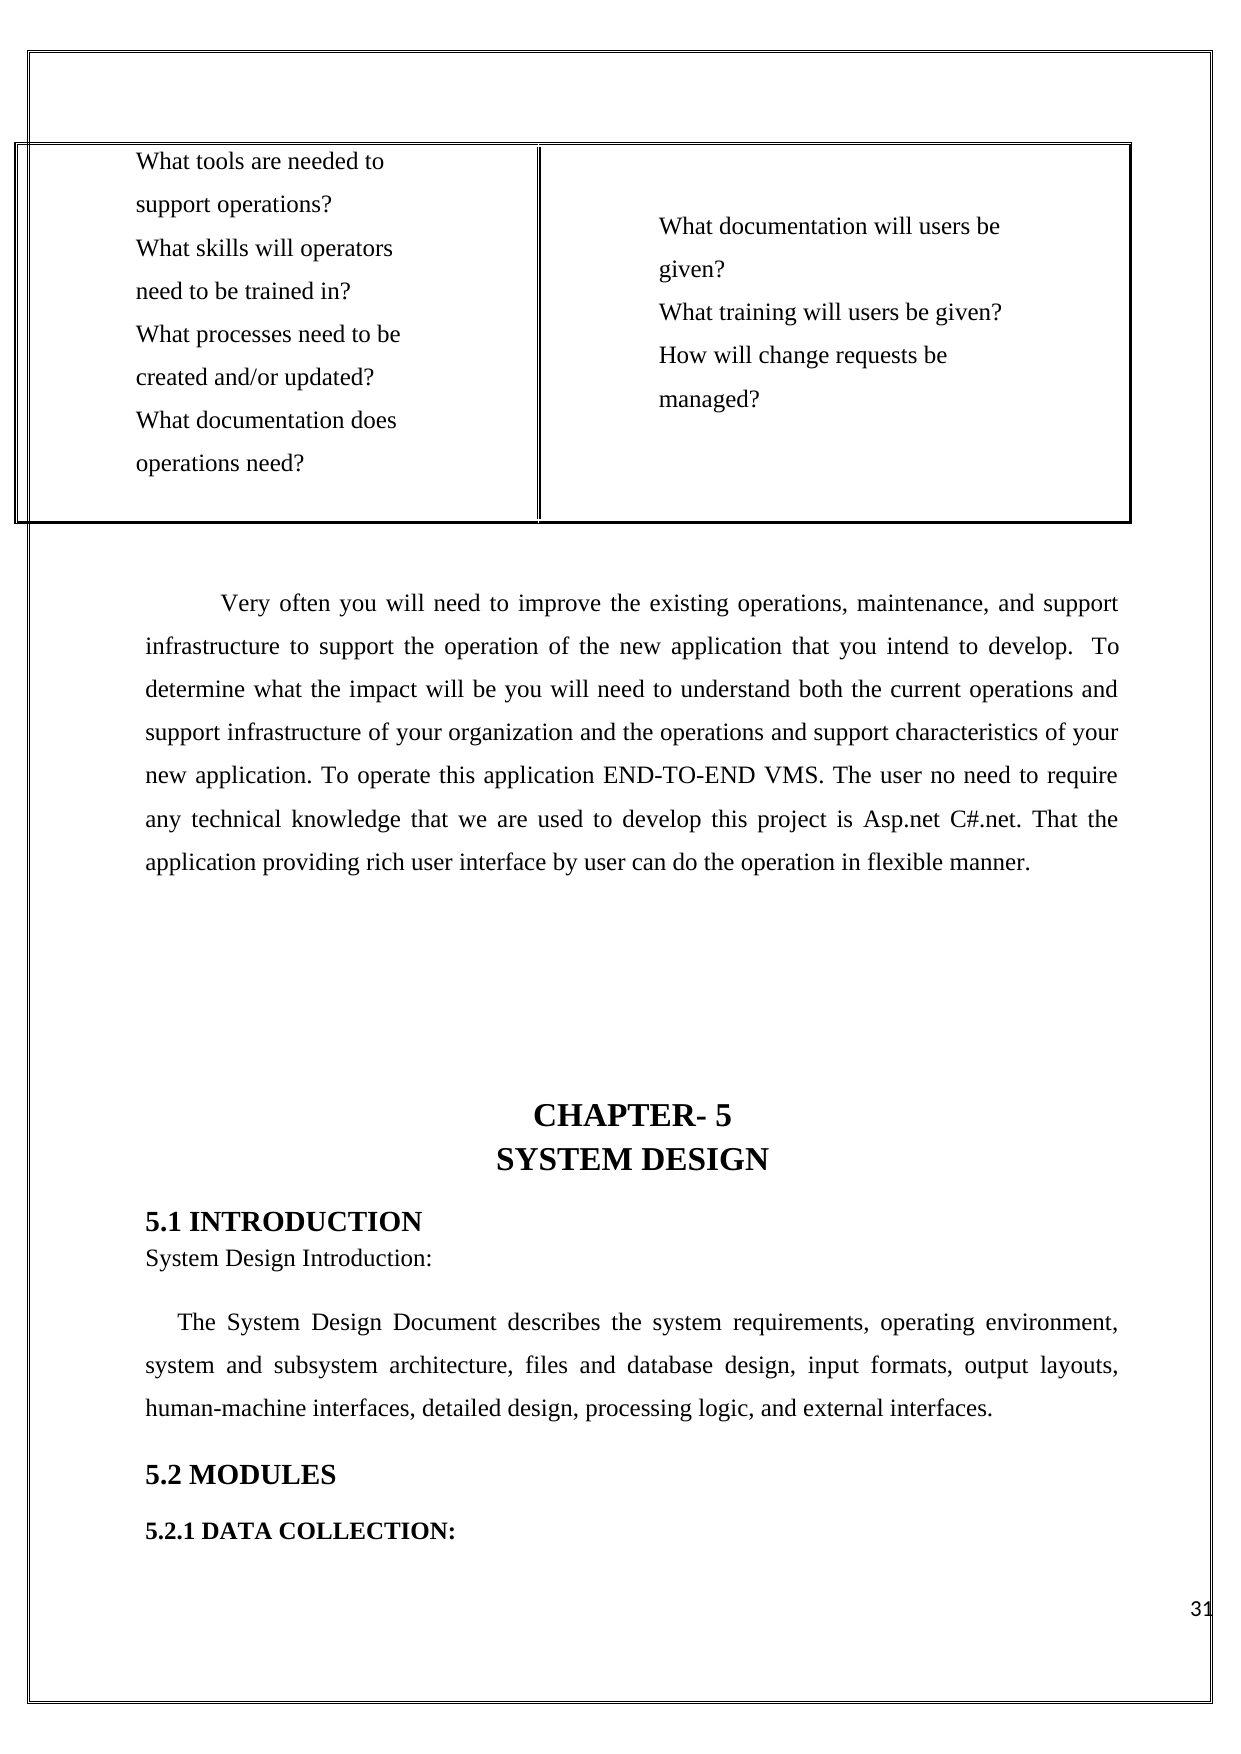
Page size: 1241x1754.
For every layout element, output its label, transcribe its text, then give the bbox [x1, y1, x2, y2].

subtitle 5.2 modules [145, 1457, 1119, 1491]
subtitle SYSTEM design [145, 1139, 1119, 1178]
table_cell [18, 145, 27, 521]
table_cell What documentation will users be given? What training will users be given? How will change requests be managed? [539, 145, 1129, 521]
text System Design Introduction: [145, 1243, 1119, 1272]
subtitle 5.2.1 Data COLLECTION: [145, 1516, 1119, 1545]
subtitle 5.1 introduction [145, 1204, 1119, 1238]
text Very often you will need to improve the existing operations, maintenance, and support infrastructure to support the operation of the new application that you intend to develop. To determine what the impact will be you will need to understand both the current operations and support infrastructure of your organization and the operations and support characteristics of your new application. To operate this application END-TO-END VMS. The user no need to require any technical knowledge that we are used to develop this project is Asp.net C#.net. That the application providing rich user interface by user can do the operation in flexible manner. [145, 588, 1119, 876]
text The System Design Document describes the system requirements, operating environment, system and subsystem architecture, files and database design, input formats, output layouts, human-machine interfaces, detailed design, processing logic, and external interfaces. [145, 1307, 1119, 1422]
subtitle CHAPTER- 5 [145, 1095, 1119, 1134]
table_cell What tools are needed to support operations? What skills will operators need to be trained in? What processes need to be created and/or updated? What documentation does operations need? [30, 143, 539, 521]
